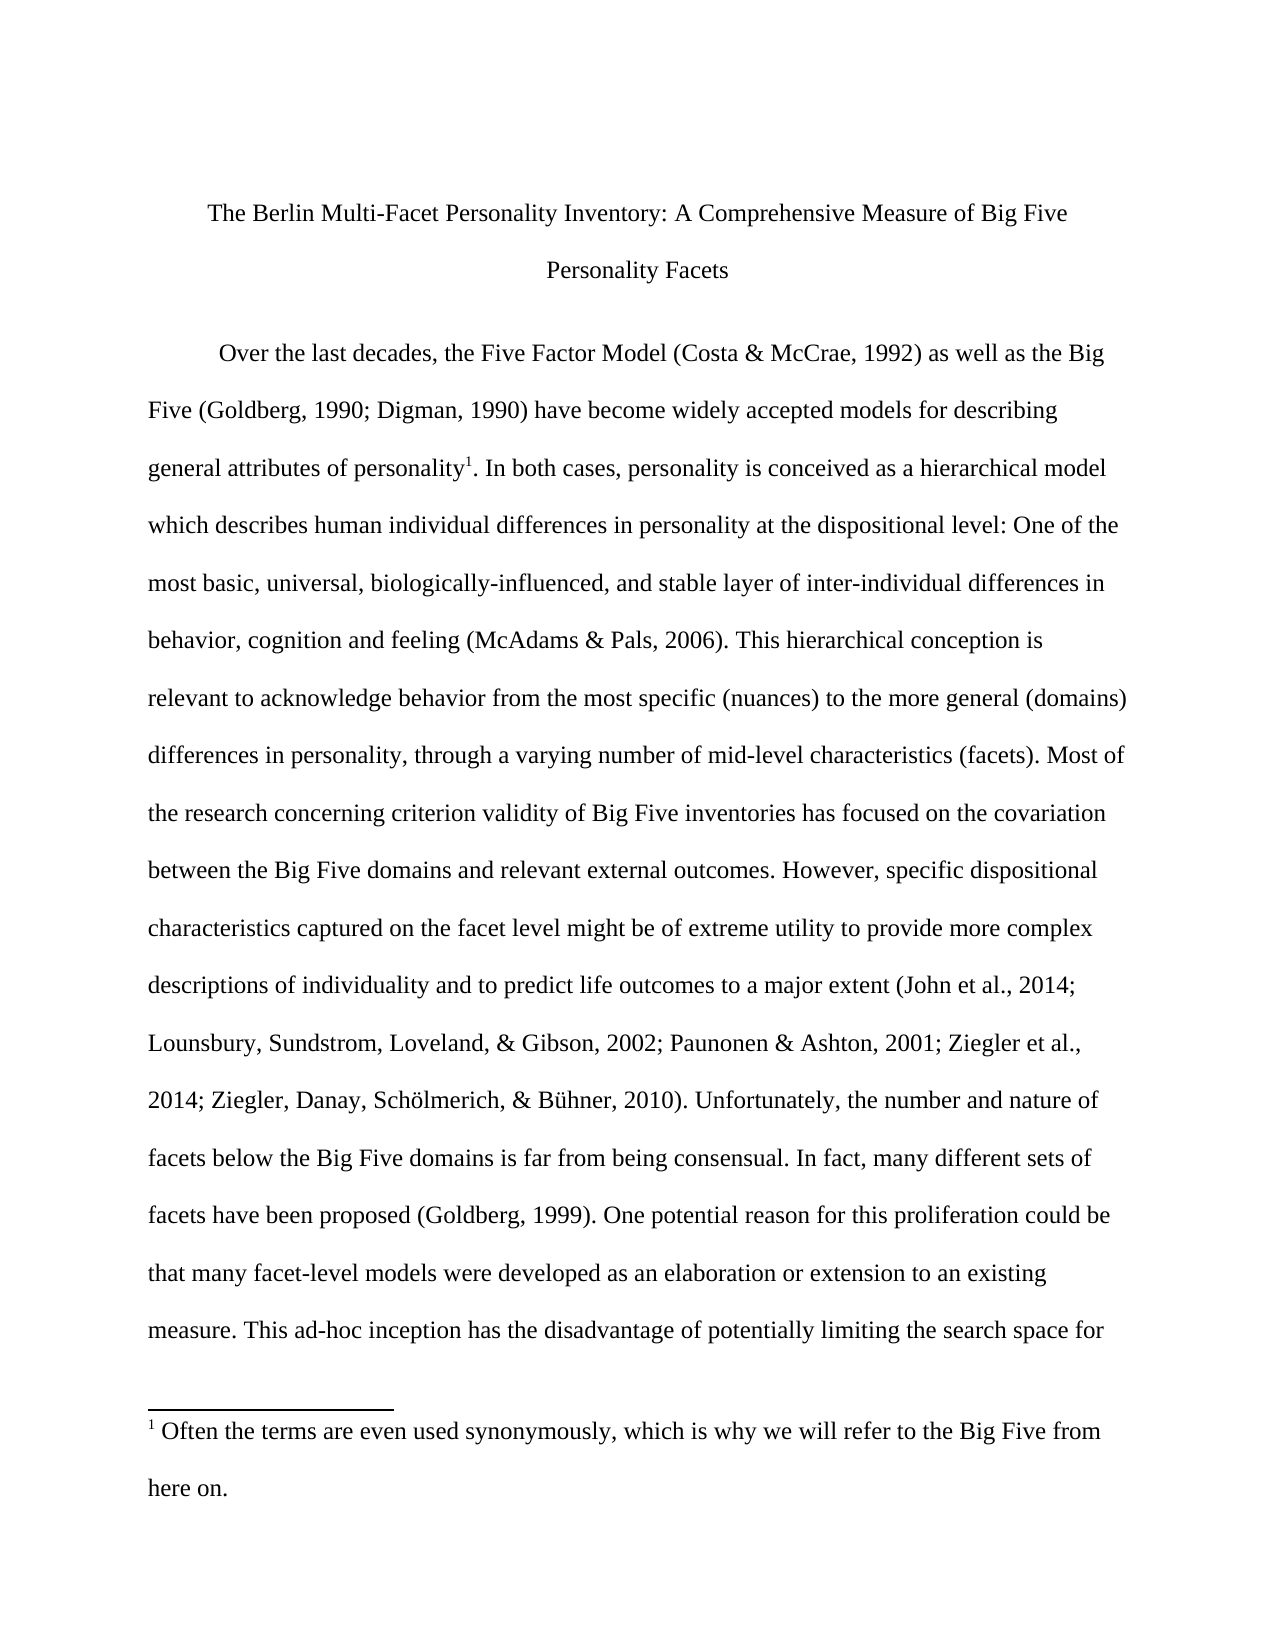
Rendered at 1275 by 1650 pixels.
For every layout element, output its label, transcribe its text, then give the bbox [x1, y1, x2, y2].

title The Berlin Multi-Facet Personality Inventory: A Comprehensive Measure of Big Five Personality Facets [148, 198, 1127, 284]
